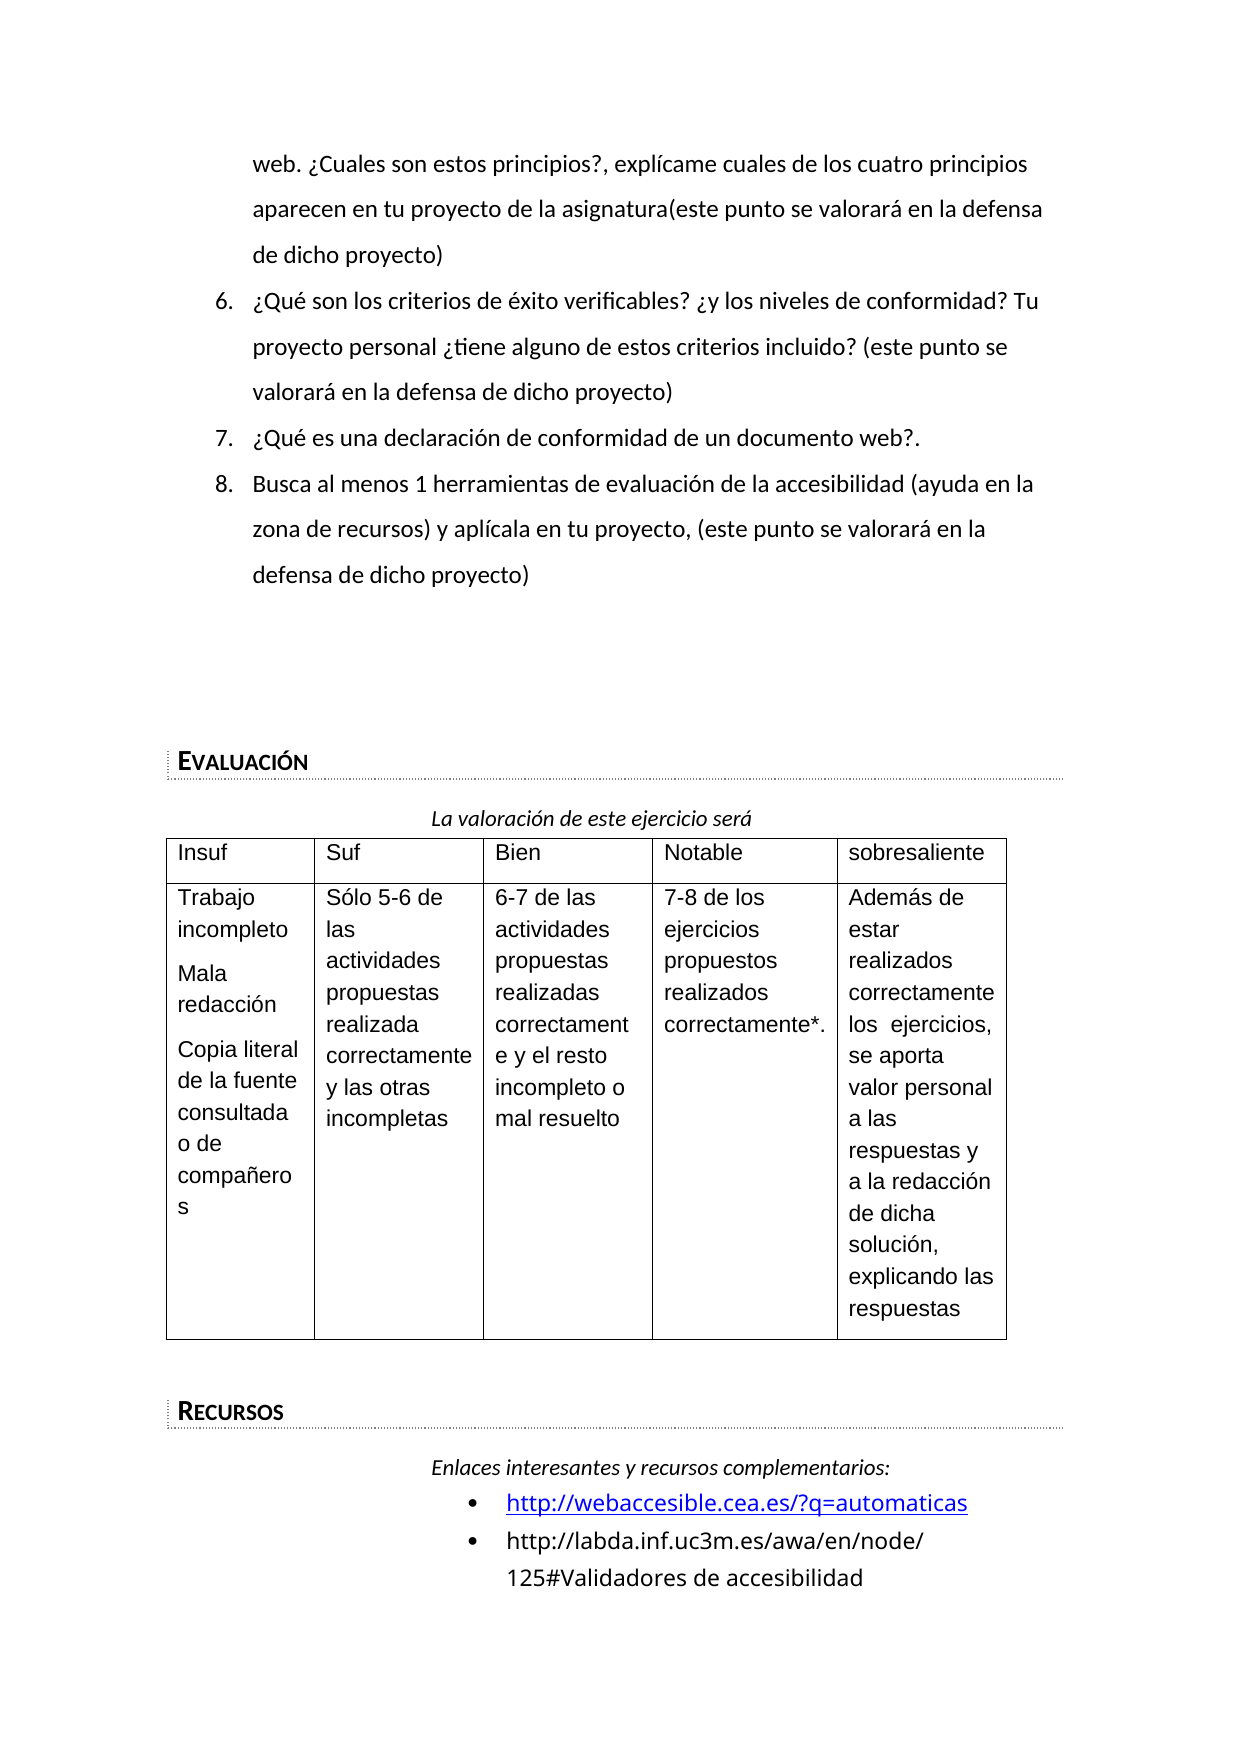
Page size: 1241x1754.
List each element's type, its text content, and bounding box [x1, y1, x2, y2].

table_cell Trabajo incompleto Mala redacción Copia literal de la fuente consultada o de compañeros [167, 884, 314, 1339]
table_header Suf [315, 839, 483, 883]
list http://webaccesible.cea.es/?q=automaticas [469, 1487, 1063, 1518]
list ¿Qué es una declaración de conformidad de un documento web?. [215, 422, 1063, 453]
table_cell Además de estar realizados correctamente los ejercicios, se aporta valor personal a las respuestas y a la redacción de dicha solución, explicando las respuestas [838, 884, 1006, 1339]
table_cell Sólo 5-6 de las actividades propuestas realizada correctamente y las otras incompletas [315, 884, 483, 1339]
list http://labda.inf.uc3m.es/awa/en/node/125#Validadores de accesibilidad [469, 1525, 1063, 1593]
table_header Notable [653, 839, 837, 883]
table_cell 7-8 de los ejercicios propuestos realizados correctamente*. [653, 884, 837, 1339]
list ¿Qué son los criterios de éxito verificables? ¿y los niveles de conformidad? Tu proyecto personal ¿tiene alguno de estos criterios incluido? (este punto se valorará en la defensa de dicho proyecto) [215, 285, 1063, 407]
table_cell 6-7 de las actividades propuestas realizadas correctamente y el resto incompleto o mal resuelto [484, 884, 652, 1339]
table_header Bien [484, 839, 652, 883]
subtitle La valoración de este ejercicio será [431, 805, 1063, 832]
table_header Insuf [167, 839, 314, 883]
subtitle Evaluación [167, 749, 1063, 780]
subtitle Enlaces interesantes y recursos complementarios: [431, 1454, 1063, 1481]
list Busca al menos 1 herramientas de evaluación de la accesibilidad (ayuda en la zona de recursos) y aplícala en tu proyecto, (este punto se valorará en la defensa de dicho proyecto) [215, 468, 1063, 590]
table_header sobresaliente [838, 839, 1006, 883]
subtitle Recursos [167, 1398, 1063, 1429]
